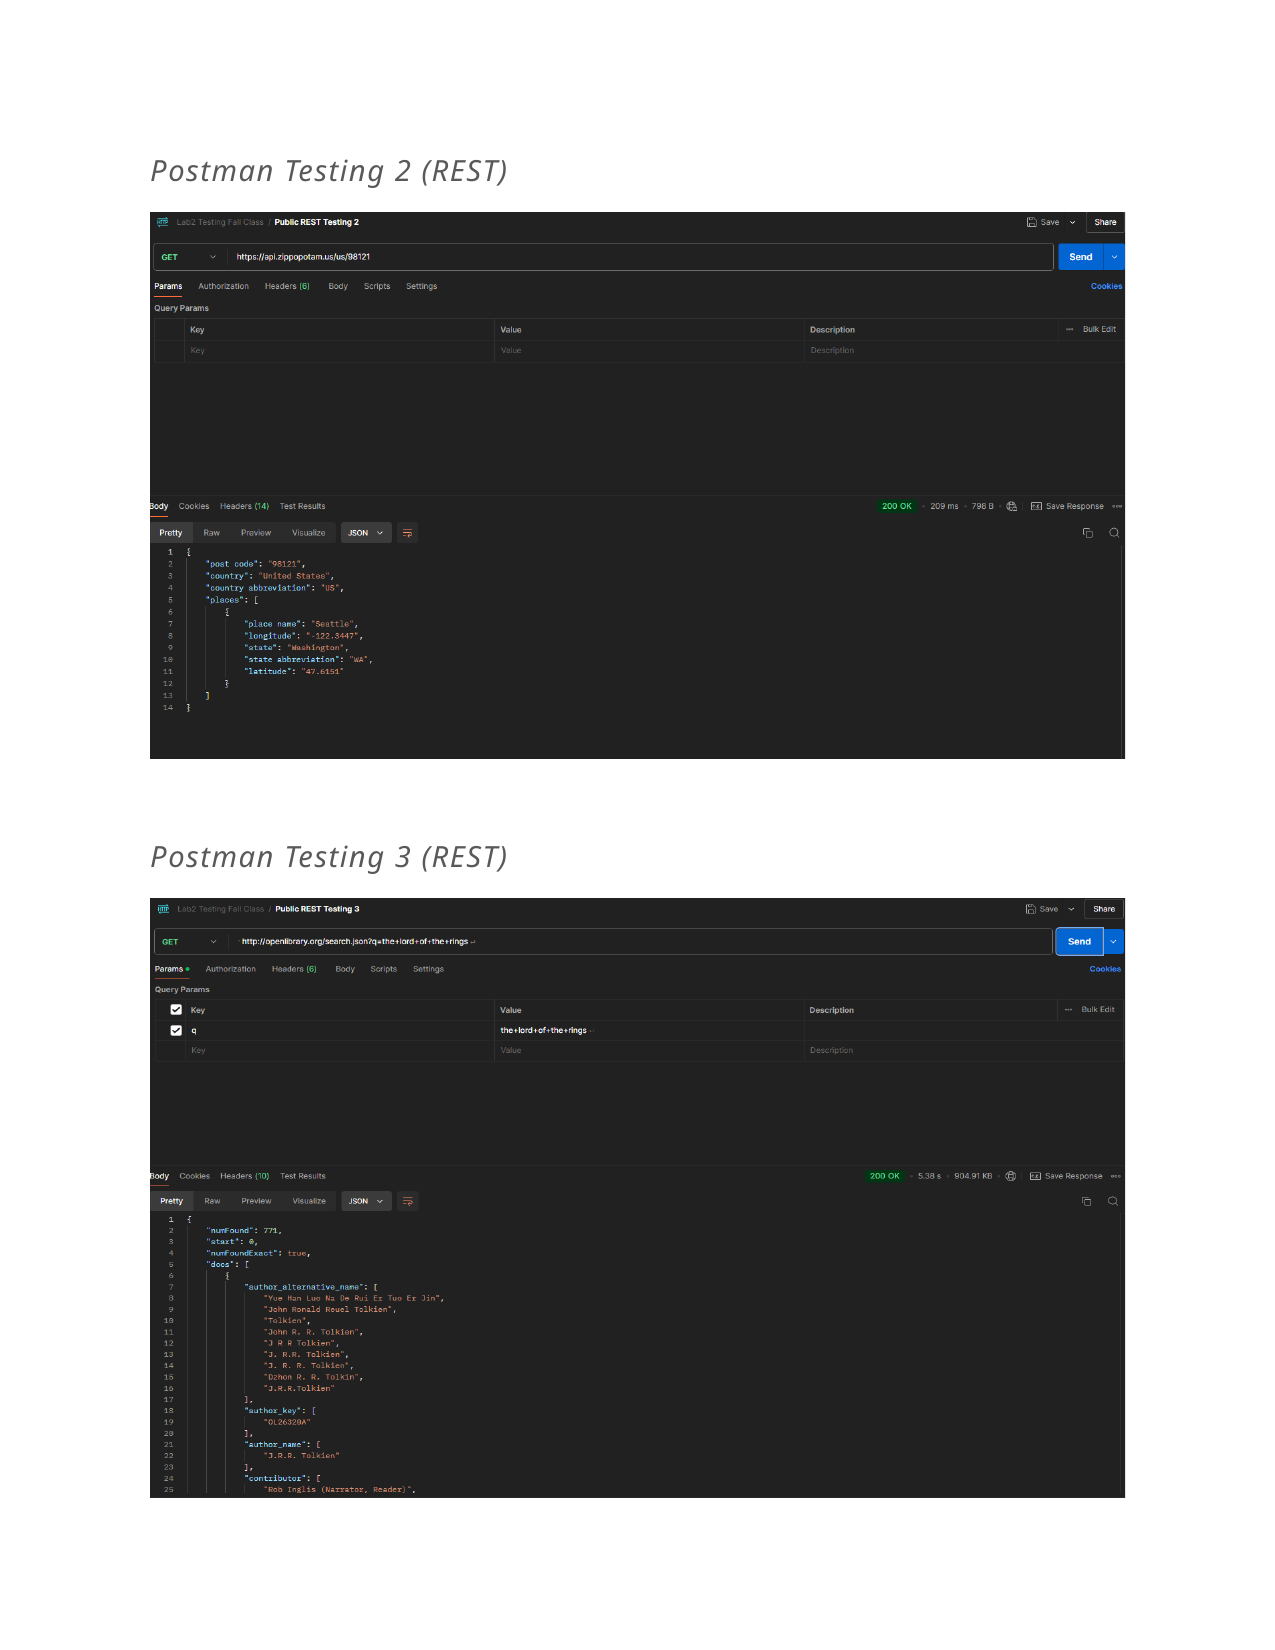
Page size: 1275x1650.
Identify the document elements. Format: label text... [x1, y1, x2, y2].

subtitle Postman Testing 3 (REST) [150, 836, 1125, 876]
picture [150, 212, 1125, 759]
subtitle Postman Testing 2 (REST) [150, 150, 1125, 190]
picture [150, 898, 1125, 1498]
